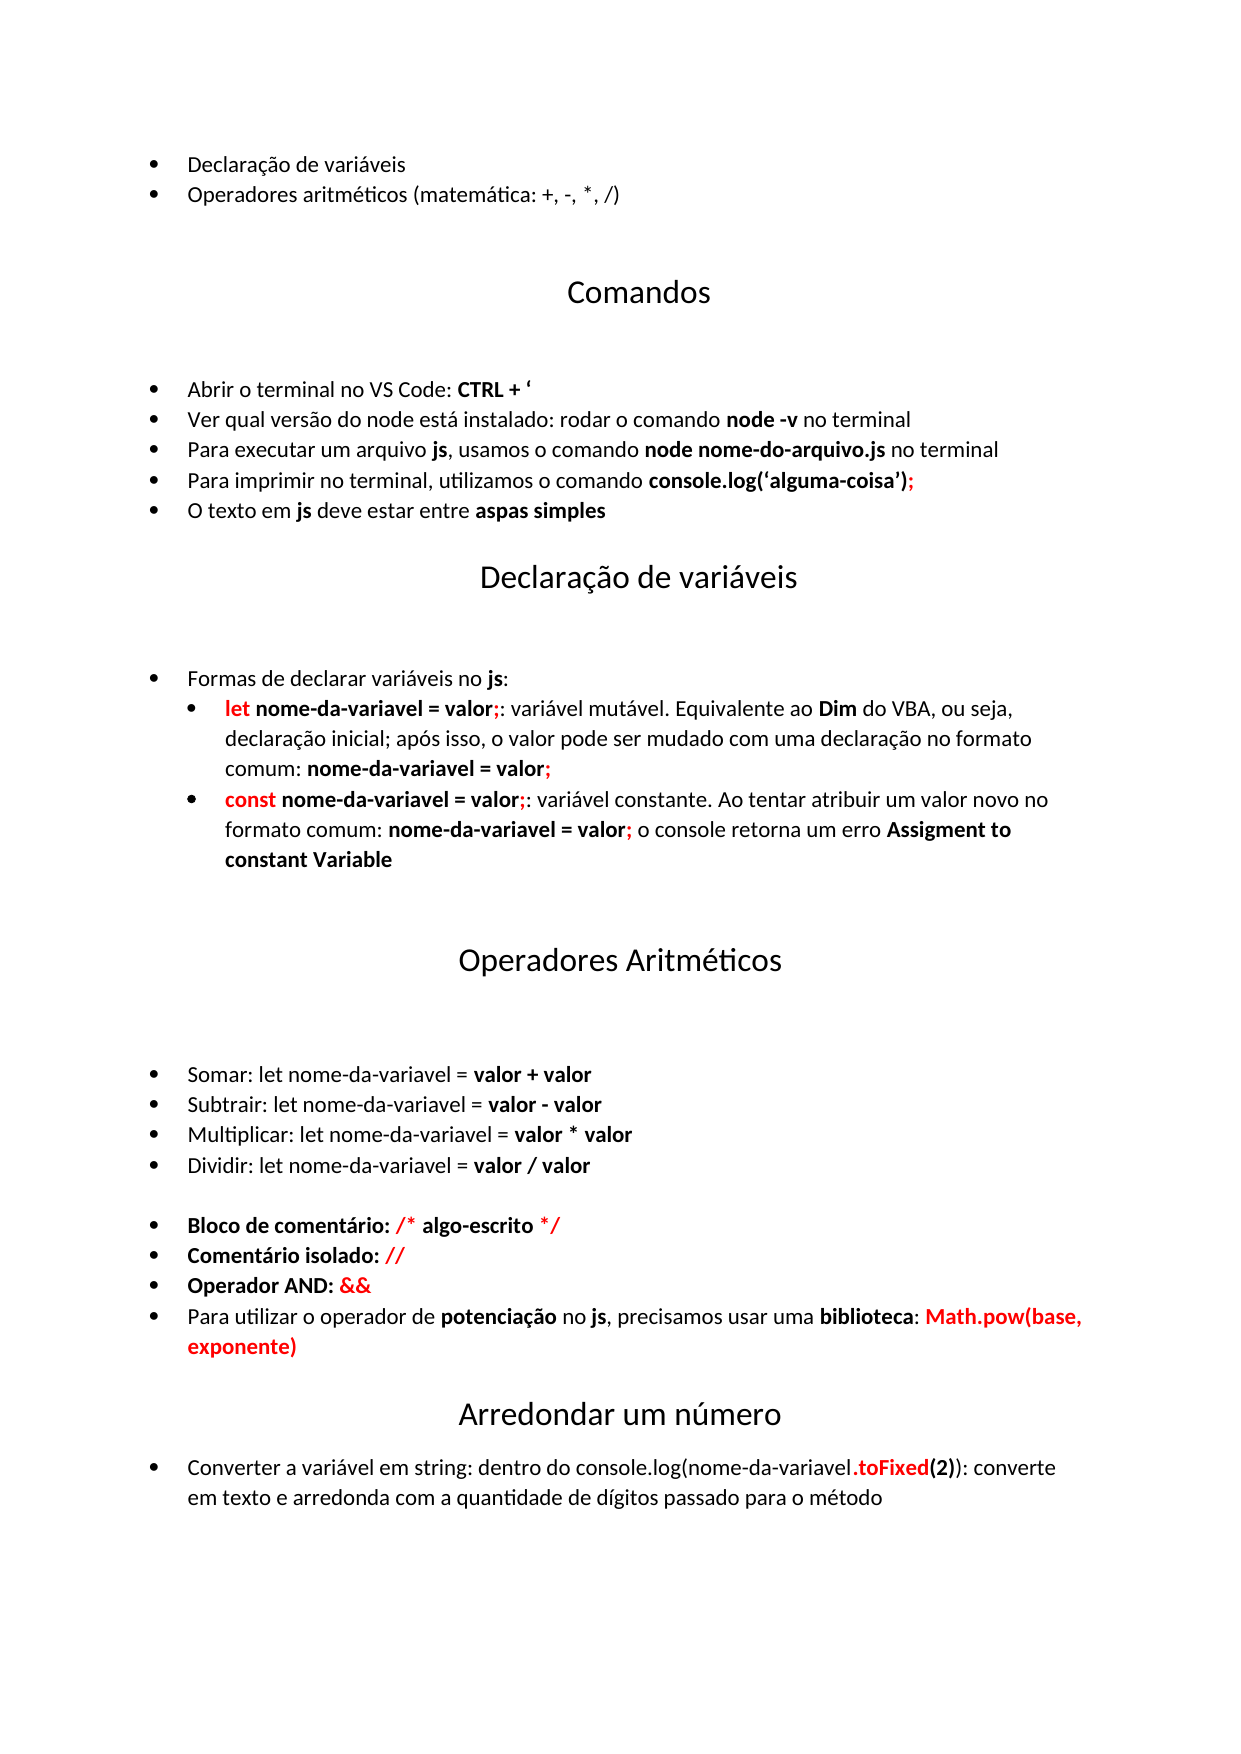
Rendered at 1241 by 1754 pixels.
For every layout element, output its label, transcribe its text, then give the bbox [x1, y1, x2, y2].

list Para executar um arquivo js, usamos o comando node nome-do-arquivo.js no terminal [150, 436, 1090, 464]
list Declaração de variáveis [187, 556, 1090, 597]
list Subtrair: let nome-da-variavel = valor - valor [150, 1090, 1090, 1118]
list const nome-da-variavel = valor;: variável constante. Ao tentar atribuir um valor novo no formato comum: nome-da-variavel = valor; o console retorna um erro Assigment to constant Variable [187, 785, 1090, 873]
text Arredondar um número [150, 1392, 1090, 1433]
list Para utilizar o operador de potenciação no js, precisamos usar uma biblioteca: Math.pow(base, exponente) [150, 1302, 1090, 1360]
list Ver qual versão do node está instalado: rodar o comando node -v no terminal [150, 405, 1090, 433]
list Formas de declarar variáveis no js: [150, 664, 1090, 692]
list let nome-da-variavel = valor;: variável mutável. Equivalente ao Dim do VBA, ou seja, declaração inicial; após isso, o valor pode ser mudado com uma declaração no formato comum: nome-da-variavel = valor; [187, 694, 1090, 783]
list Comentário isolado: // [150, 1241, 1090, 1269]
list Bloco de comentário: /* algo-escrito */ [150, 1211, 1090, 1239]
list Declaração de variáveis [150, 150, 1090, 178]
list Operadores aritméticos (matemática: +, -, *, /) [150, 180, 1090, 208]
list Multiplicar: let nome-da-variavel = valor * valor [150, 1121, 1090, 1149]
list Operador AND: && [150, 1272, 1090, 1300]
list Para imprimir no terminal, utilizamos o comando console.log(‘alguma-coisa’); [150, 466, 1090, 494]
list Somar: let nome-da-variavel = valor + valor [150, 1060, 1090, 1088]
list Dividir: let nome-da-variavel = valor / valor [150, 1151, 1090, 1179]
list Abrir o terminal no VS Code: CTRL + ‘ [150, 375, 1090, 403]
list Comandos [187, 271, 1090, 312]
list O texto em js deve estar entre aspas simples [150, 496, 1090, 524]
text Operadores Aritméticos [150, 939, 1090, 980]
